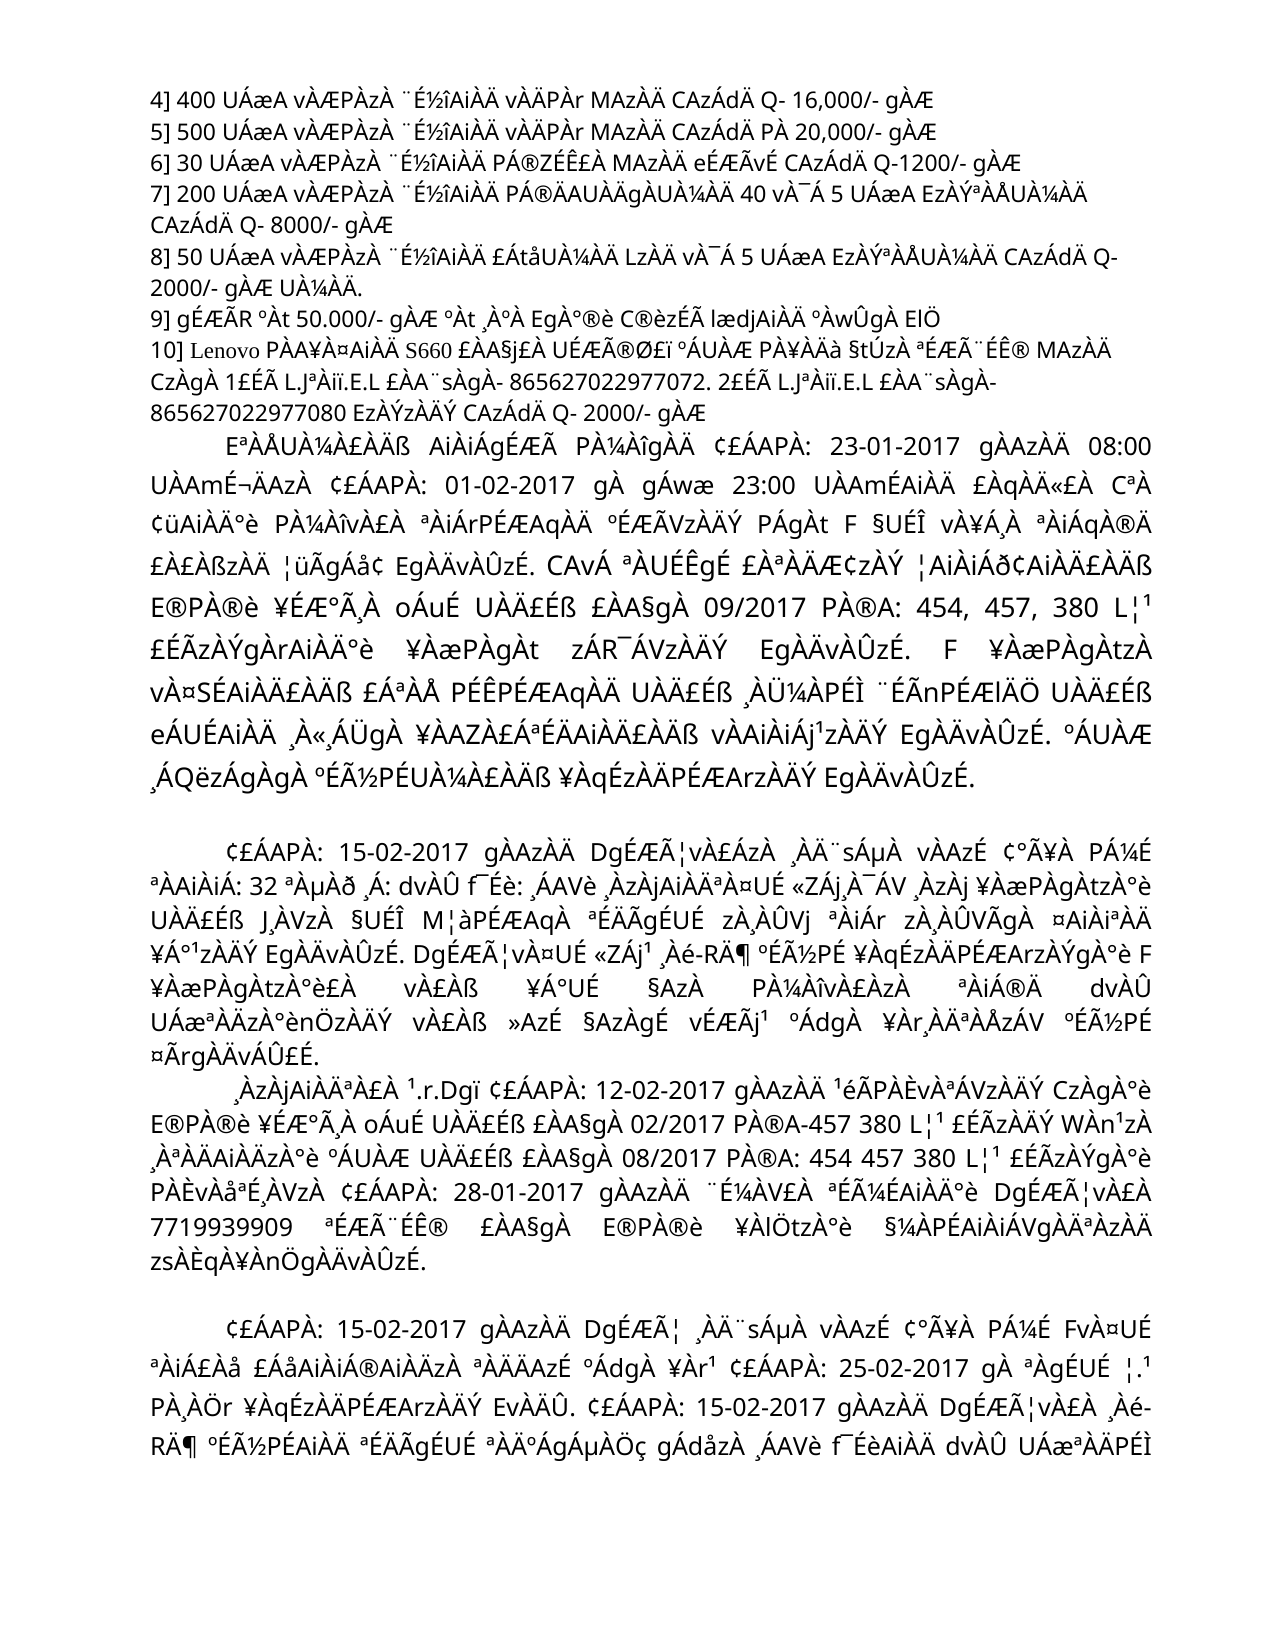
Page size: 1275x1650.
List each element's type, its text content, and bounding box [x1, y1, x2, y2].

text ¢£ÁAPÀ: 15-02-2017 gÀAzÀÄ DgÉÆÃ¦vÀ£ÁzÀ ¸ÀÄ¨sÁµÀ vÀAzÉ ¢°Ã¥À PÁ¼É ªÀAiÀiÁ: 32 ªÀµÀð ¸Á: dvÀÛ f¯Éè: ¸ÁAVè ¸ÀzÀjAiÀÄªÀ¤UÉ «ZÁj¸À¯ÁV ¸ÀzÀj ¥ÀæPÀgÀtzÀ°è UÀÄ£Éß J¸ÀVzÀ §UÉÎ M¦àPÉÆAqÀ ªÉÄÃgÉUÉ zÀ¸ÀÛVj ªÀiÁr zÀ¸ÀÛVÃgÀ ¤AiÀiªÀÄ ¥Á°¹zÀÄÝ EgÀÄvÀÛzÉ. DgÉÆÃ¦vÀ¤UÉ «ZÁj¹ ¸Àé-RÄ¶ ºÉÃ½PÉ ¥ÀqÉzÀÄPÉÆArzÀÝgÀ°è F ¥ÀæPÀgÀtzÀ°è£À vÀ£Àß ¥Á°UÉ §AzÀ PÀ¼ÀîvÀ£ÀzÀ ªÀiÁ®Ä dvÀÛ UÁæªÀÄzÀ°ènÖzÀÄÝ vÀ£Àß »AzÉ §AzÀgÉ vÉÆÃj¹ ºÁdgÀ ¥Àr¸ÀÄªÀÅzÁV ºÉÃ½PÉ ¤ÃrgÀÄvÁÛ£É. [150, 834, 1153, 1073]
text 5] 500 UÁæA vÀÆPÀzÀ ¨É½îAiÀÄ vÀÄPÀr MAzÀÄ CAzÁdÄ PÀ 20,000/- gÀÆ [150, 116, 1153, 147]
text 9] gÉÆÃR ºÀt 50.000/- gÀÆ ºÀt ¸ÀºÀ EgÀ°®è C®èzÉÃ lædjAiÀÄ ºÀwÛgÀ ElÖ [150, 303, 1153, 334]
text 8] 50 UÁæA vÀÆPÀzÀ ¨É½îAiÀÄ £ÁtåUÀ¼ÀÄ LzÀÄ vÀ¯Á 5 UÁæA EzÀÝªÀÅUÀ¼ÀÄ CAzÁdÄ Q- 2000/- gÀÆ UÀ¼ÀÄ. [150, 241, 1153, 303]
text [150, 1311, 1153, 1463]
text 6] 30 UÁæA vÀÆPÀzÀ ¨É½îAiÀÄ PÁ®ZÉÊ£À MAzÀÄ eÉÆÃvÉ CAzÁdÄ Q-1200/- gÀÆ [150, 147, 1153, 178]
text EªÀÅUÀ¼À£ÀÄß AiÀiÁgÉÆÃ PÀ¼ÀîgÀÄ ¢£ÁAPÀ: 23-01-2017 gÀAzÀÄ 08:00 UÀAmÉ¬ÄAzÀ ¢£ÁAPÀ: 01-02-2017 gÀ gÁwæ 23:00 UÀAmÉAiÀÄ £ÀqÀÄ«£À CªÀ¢üAiÀÄ°è PÀ¼ÀîvÀ£À ªÀiÁrPÉÆAqÀÄ ºÉÆÃVzÀÄÝ PÁgÀt F §UÉÎ vÀ¥Á¸À ªÀiÁqÀ®Ä £À£ÀßzÀÄ ¦üÃgÁå¢ EgÀÄvÀÛzÉ. CAvÁ ªÀUÉÊgÉ £ÀªÀÄÆ¢zÀÝ ¦AiÀiÁð¢AiÀÄ£ÀÄß E®PÀ®è ¥ÉÆ°Ã¸À oÁuÉ UÀÄ£Éß £ÀA§gÀ 09/2017 PÀ®A: 454, 457, 380 L¦¹ £ÉÃzÀÝgÀrAiÀÄ°è ¥ÀæPÀgÀt zÁR¯ÁVzÀÄÝ EgÀÄvÀÛzÉ. F ¥ÀæPÀgÀtzÀ vÀ¤SÉAiÀÄ£ÀÄß £ÁªÀÅ PÉÊPÉÆAqÀÄ UÀÄ£Éß ¸ÀÜ¼ÀPÉÌ ¨ÉÃnPÉÆlÄÖ UÀÄ£Éß eÁUÉAiÀÄ ¸À«¸ÁÜgÀ ¥ÀAZÀ£ÁªÉÄAiÀÄ£ÀÄß vÀAiÀiÁj¹zÀÄÝ EgÀÄvÀÛzÉ. ºÁUÀÆ ¸ÁQëzÁgÀgÀ ºÉÃ½PÉUÀ¼À£ÀÄß ¥ÀqÉzÀÄPÉÆArzÀÄÝ EgÀÄvÀÛzÉ. [150, 428, 1153, 795]
text 10] Lenovo PÀA¥À¤AiÀÄ S660 £ÀA§j£À UÉÆÃ®Ø£ï ºÁUÀÆ PÀ¥ÀÄà §tÚzÀ ªÉÆÃ¨ÉÊ® MAzÀÄ CzÀgÀ 1£ÉÃ L.JªÀiï.E.L £ÀA¨sÀgÀ- 865627022977072. 2£ÉÃ L.JªÀiï.E.L £ÀA¨sÀgÀ- 865627022977080 EzÀÝzÀÄÝ CAzÁdÄ Q- 2000/- gÀÆ [150, 334, 1153, 428]
text 7] 200 UÁæA vÀÆPÀzÀ ¨É½îAiÀÄ PÁ®ÄAUÀÄgÀUÀ¼ÀÄ 40 vÀ¯Á 5 UÁæA EzÀÝªÀÅUÀ¼ÀÄ CAzÁdÄ Q- 8000/- gÀÆ [150, 178, 1153, 241]
text ¸ÀzÀjAiÀÄªÀ£À ¹.r.Dgï ¢£ÁAPÀ: 12-02-2017 gÀAzÀÄ ¹éÃPÀÈvÀªÁVzÀÄÝ CzÀgÀ°è E®PÀ®è ¥ÉÆ°Ã¸À oÁuÉ UÀÄ£Éß £ÀA§gÀ 02/2017 PÀ®A-457 380 L¦¹ £ÉÃzÀÄÝ WÀn¹zÀ ¸ÀªÀÄAiÀÄzÀ°è ºÁUÀÆ UÀÄ£Éß £ÀA§gÀ 08/2017 PÀ®A: 454 457 380 L¦¹ £ÉÃzÀÝgÀ°è PÀÈvÀåªÉ¸ÀVzÀ ¢£ÁAPÀ: 28-01-2017 gÀAzÀÄ ¨É¼ÀV£À ªÉÃ¼ÉAiÀÄ°è DgÉÆÃ¦vÀ£À 7719939909 ªÉÆÃ¨ÉÊ® £ÀA§gÀ E®PÀ®è ¥ÀlÖtzÀ°è §¼ÀPÉAiÀiÁVgÀÄªÀzÀÄ zsÀÈqÀ¥ÀnÖgÀÄvÀÛzÉ. [150, 1073, 1153, 1277]
text 4] 400 UÁæA vÀÆPÀzÀ ¨É½îAiÀÄ vÀÄPÀr MAzÀÄ CAzÁdÄ Q- 16,000/- gÀÆ [150, 84, 1153, 116]
